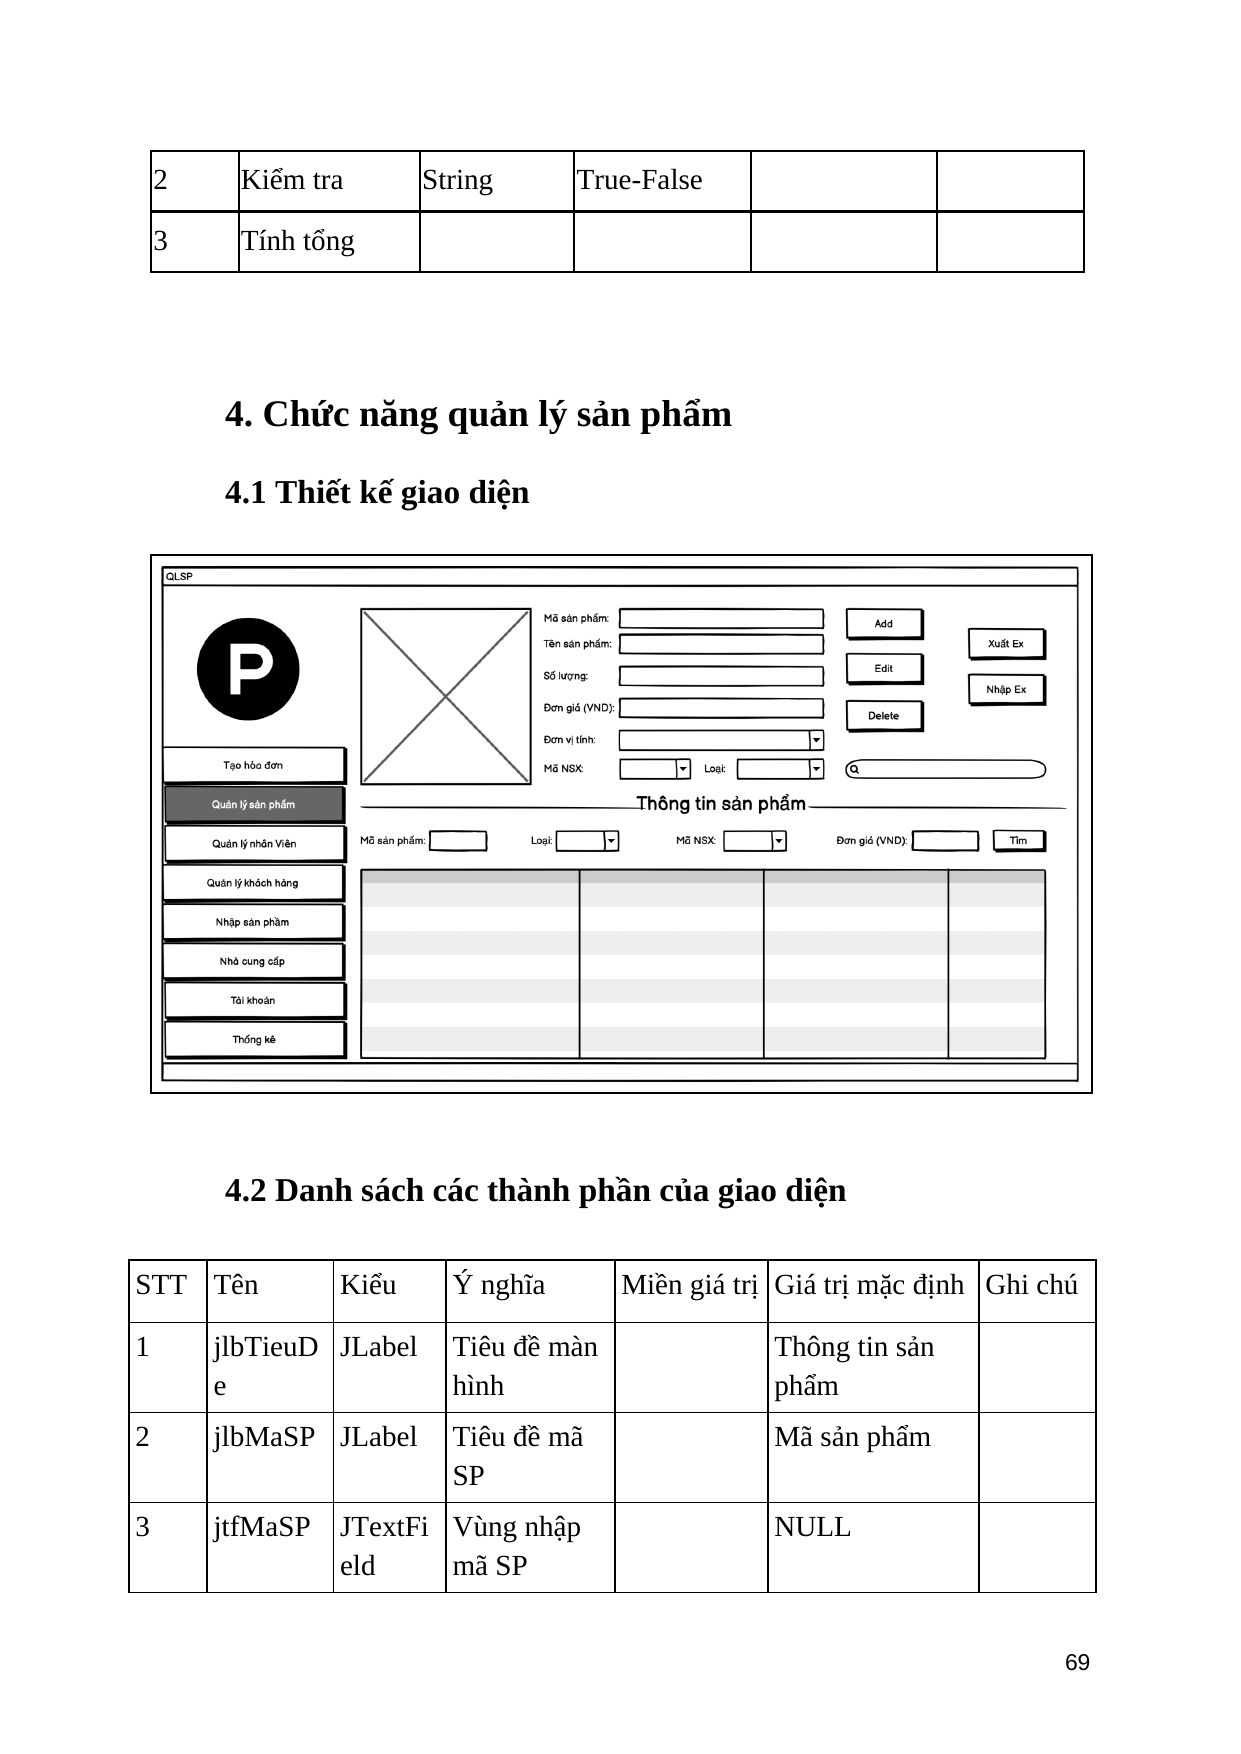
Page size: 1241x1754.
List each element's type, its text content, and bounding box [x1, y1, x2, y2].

table_cell [752, 213, 936, 271]
table_cell jlbMaSP [208, 1413, 333, 1502]
subtitle 4.1 Thiết kế giao diện [225, 472, 1090, 510]
table_cell NULL [769, 1503, 978, 1592]
table_header STT [130, 1261, 206, 1322]
table_cell [616, 1413, 767, 1502]
table_cell Thông tin sản phẩm [769, 1323, 978, 1412]
table_cell Tiêu đề màn hình [447, 1323, 614, 1412]
table_cell Tiêu đề mã SP [447, 1413, 614, 1502]
table_cell [980, 1323, 1095, 1412]
table_cell JLabel [334, 1413, 445, 1502]
table_cell String [421, 152, 573, 210]
table_cell JLabel [334, 1323, 445, 1412]
table_cell [752, 152, 936, 210]
table_cell Kiểm tra [240, 152, 419, 210]
table_cell 3 [152, 213, 238, 271]
table_cell [616, 1323, 767, 1412]
table_header Ý nghĩa [447, 1261, 614, 1322]
table_header Ghi chú [980, 1261, 1095, 1322]
table_cell [575, 213, 750, 271]
table_cell Vùng nhập mã SP [447, 1503, 614, 1592]
subtitle 4. Chức năng quản lý sản phẩm [225, 391, 1090, 434]
table_cell Tính tổng [240, 213, 419, 271]
table_header Miền giá trị [616, 1261, 767, 1322]
table_cell [616, 1503, 767, 1592]
table_cell [980, 1413, 1095, 1502]
table_cell 2 [152, 152, 238, 210]
table_cell jtfMaSP [208, 1503, 333, 1592]
table_cell True-False [575, 152, 750, 210]
table_cell Mã sản phẩm [769, 1413, 978, 1502]
table_cell [421, 213, 573, 271]
table_cell 1 [130, 1323, 206, 1412]
subtitle 4.2 Danh sách các thành phần của giao diện [225, 1170, 1090, 1208]
table_cell 2 [130, 1413, 206, 1502]
table_header [152, 556, 1091, 1092]
table_cell [938, 152, 1083, 210]
table_cell 3 [130, 1503, 206, 1592]
table_cell [938, 213, 1083, 271]
table_cell [980, 1503, 1095, 1592]
table_cell jlbTieuDe [208, 1323, 333, 1412]
table_header Giá trị mặc định [769, 1261, 978, 1322]
picture [161, 566, 1079, 1082]
table_cell JTextField [334, 1503, 445, 1592]
table_header Kiểu [334, 1261, 445, 1322]
table_header Tên [208, 1261, 333, 1322]
